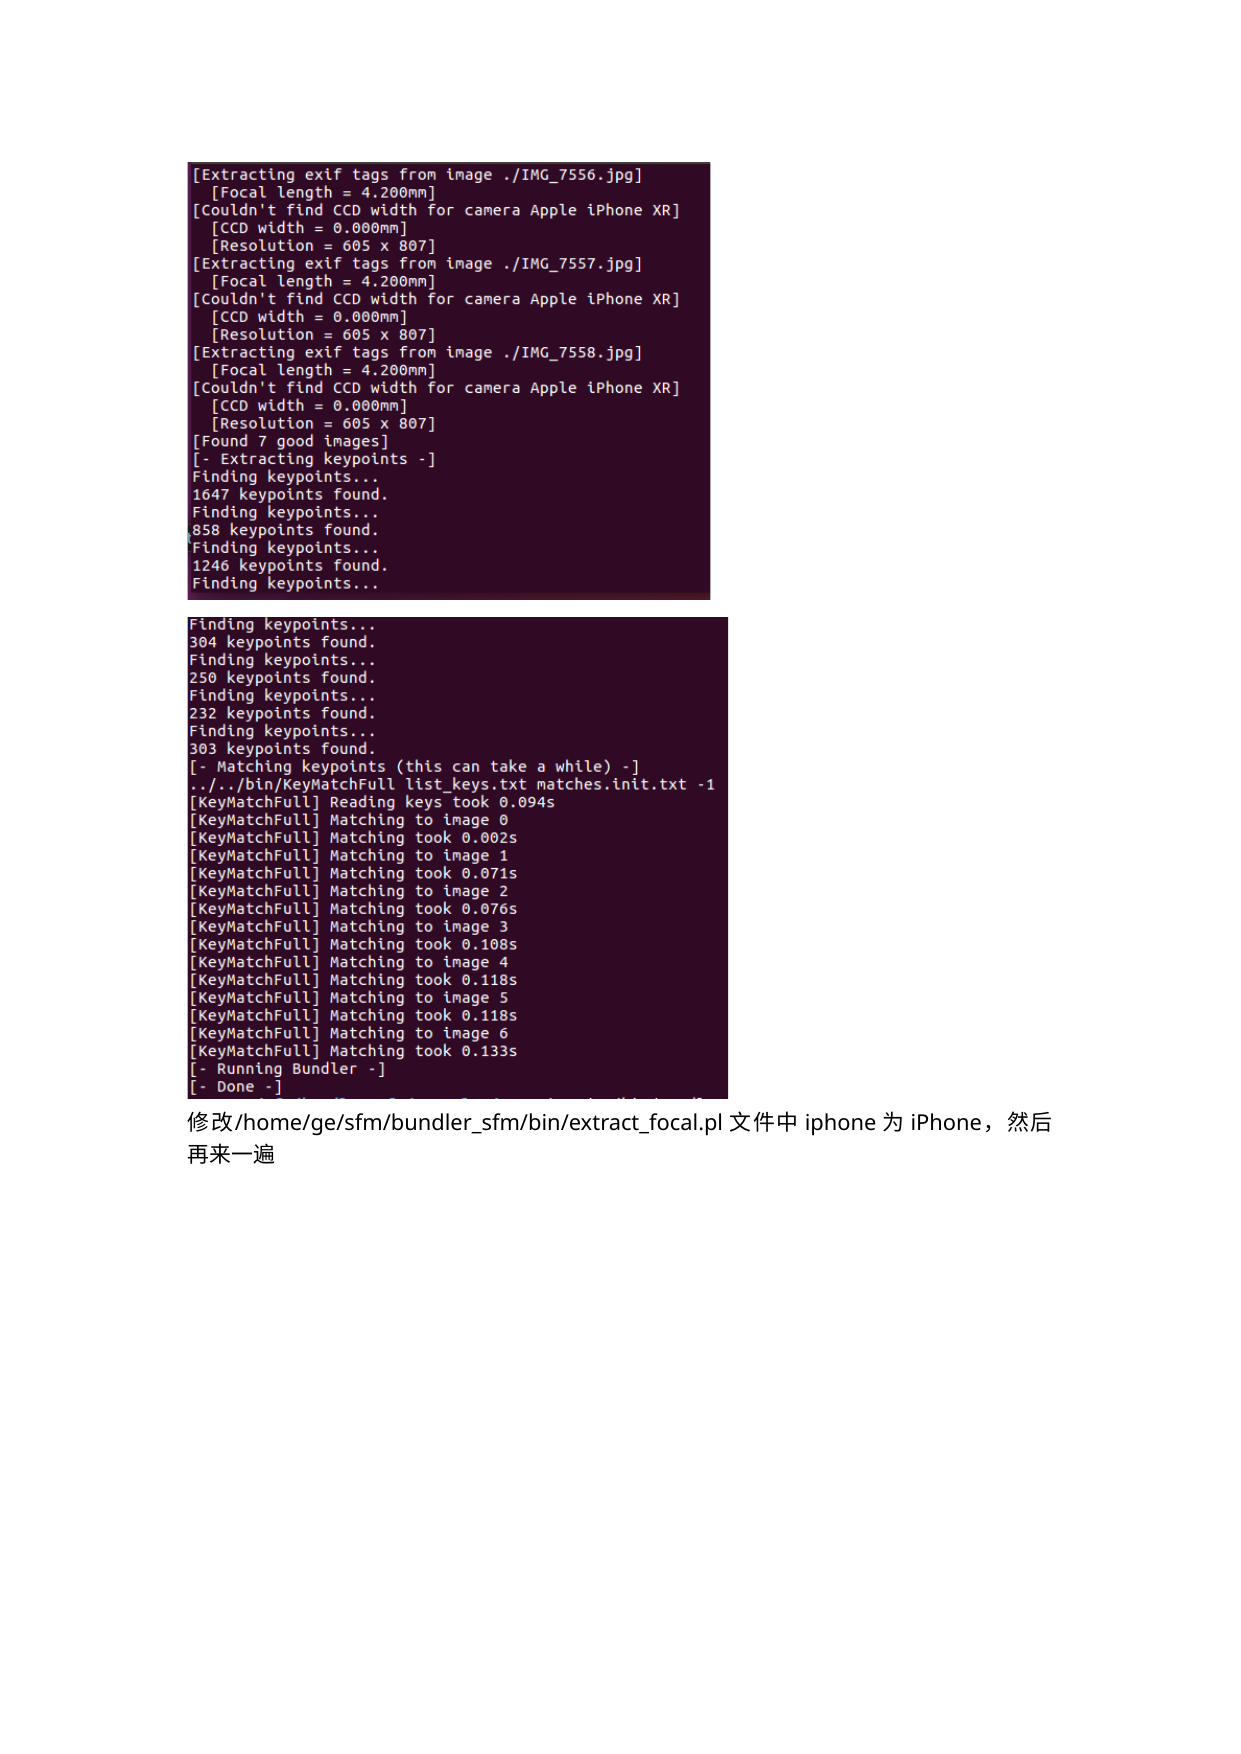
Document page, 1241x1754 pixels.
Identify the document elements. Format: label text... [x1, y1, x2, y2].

picture [187, 617, 729, 1099]
picture [187, 162, 711, 600]
text 修改/home/ge/sfm/bundler_sfm/bin/extract_focal.pl文件中iphone为iPhone，然后再来一遍 [187, 1104, 1053, 1169]
